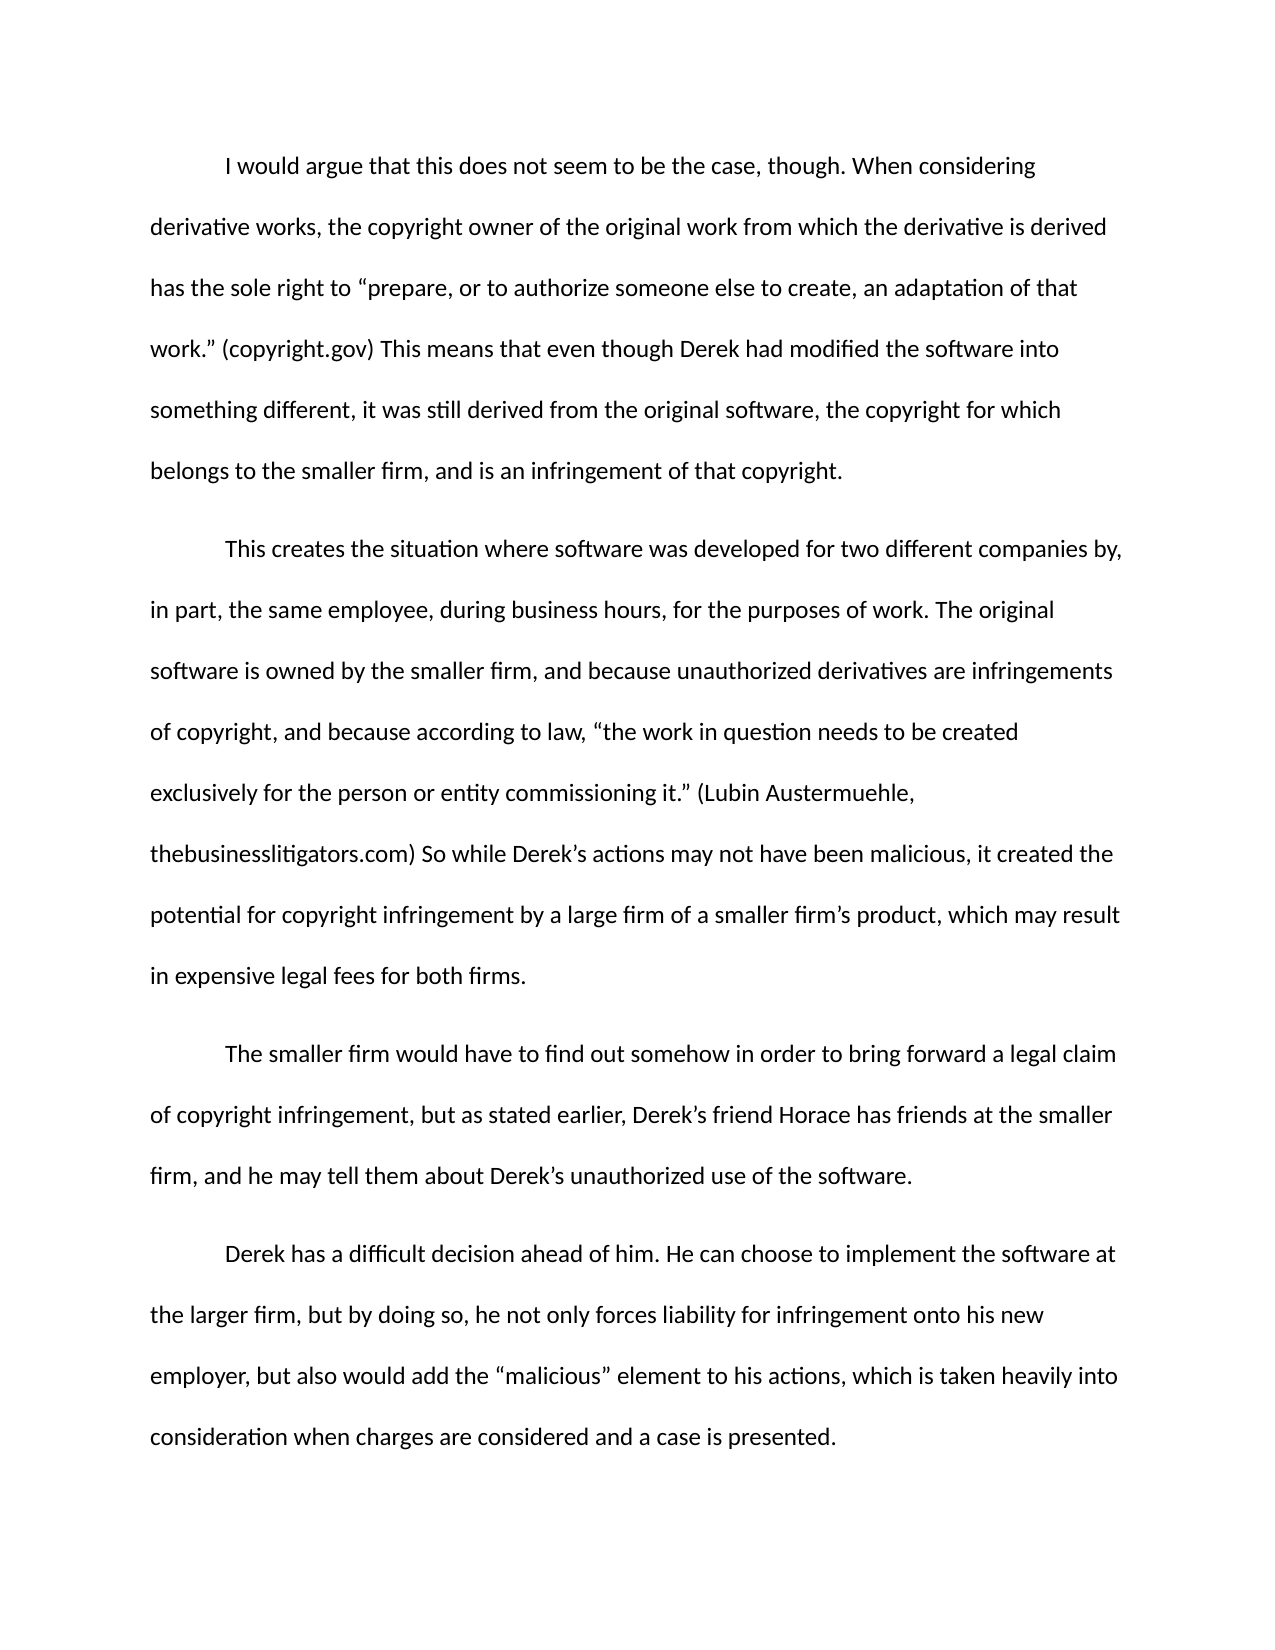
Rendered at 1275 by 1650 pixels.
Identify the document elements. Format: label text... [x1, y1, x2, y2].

text The smaller firm would have to find out somehow in order to bring forward a legal claim of copyright infringement, but as stated earlier, Derek’s friend Horace has friends at the smaller firm, and he may tell them about Derek’s unauthorized use of the software. [150, 1038, 1125, 1191]
text This creates the situation where software was developed for two different companies by, in part, the same employee, during business hours, for the purposes of work. The original software is owned by the smaller firm, and because unauthorized derivatives are infringements of copyright, and because according to law, “the work in question needs to be created exclusively for the person or entity commissioning it.” (Lubin Austermuehle, thebusinesslitigators.com) So while Derek’s actions may not have been malicious, it created the potential for copyright infringement by a large firm of a smaller firm’s product, which may result in expensive legal fees for both firms. [150, 533, 1125, 991]
text I would argue that this does not seem to be the case, though. When considering derivative works, the copyright owner of the original work from which the derivative is derived has the sole right to “prepare, or to authorize someone else to create, an adaptation of that work.” (copyright.gov) This means that even though Derek had modified the software into something different, it was still derived from the original software, the copyright for which belongs to the smaller firm, and is an infringement of that copyright. [150, 150, 1125, 486]
text Derek has a difficult decision ahead of him. He can choose to implement the software at the larger firm, but by doing so, he not only forces liability for infringement onto his new employer, but also would add the “malicious” element to his actions, which is taken heavily into consideration when charges are considered and a case is presented. [150, 1238, 1125, 1451]
